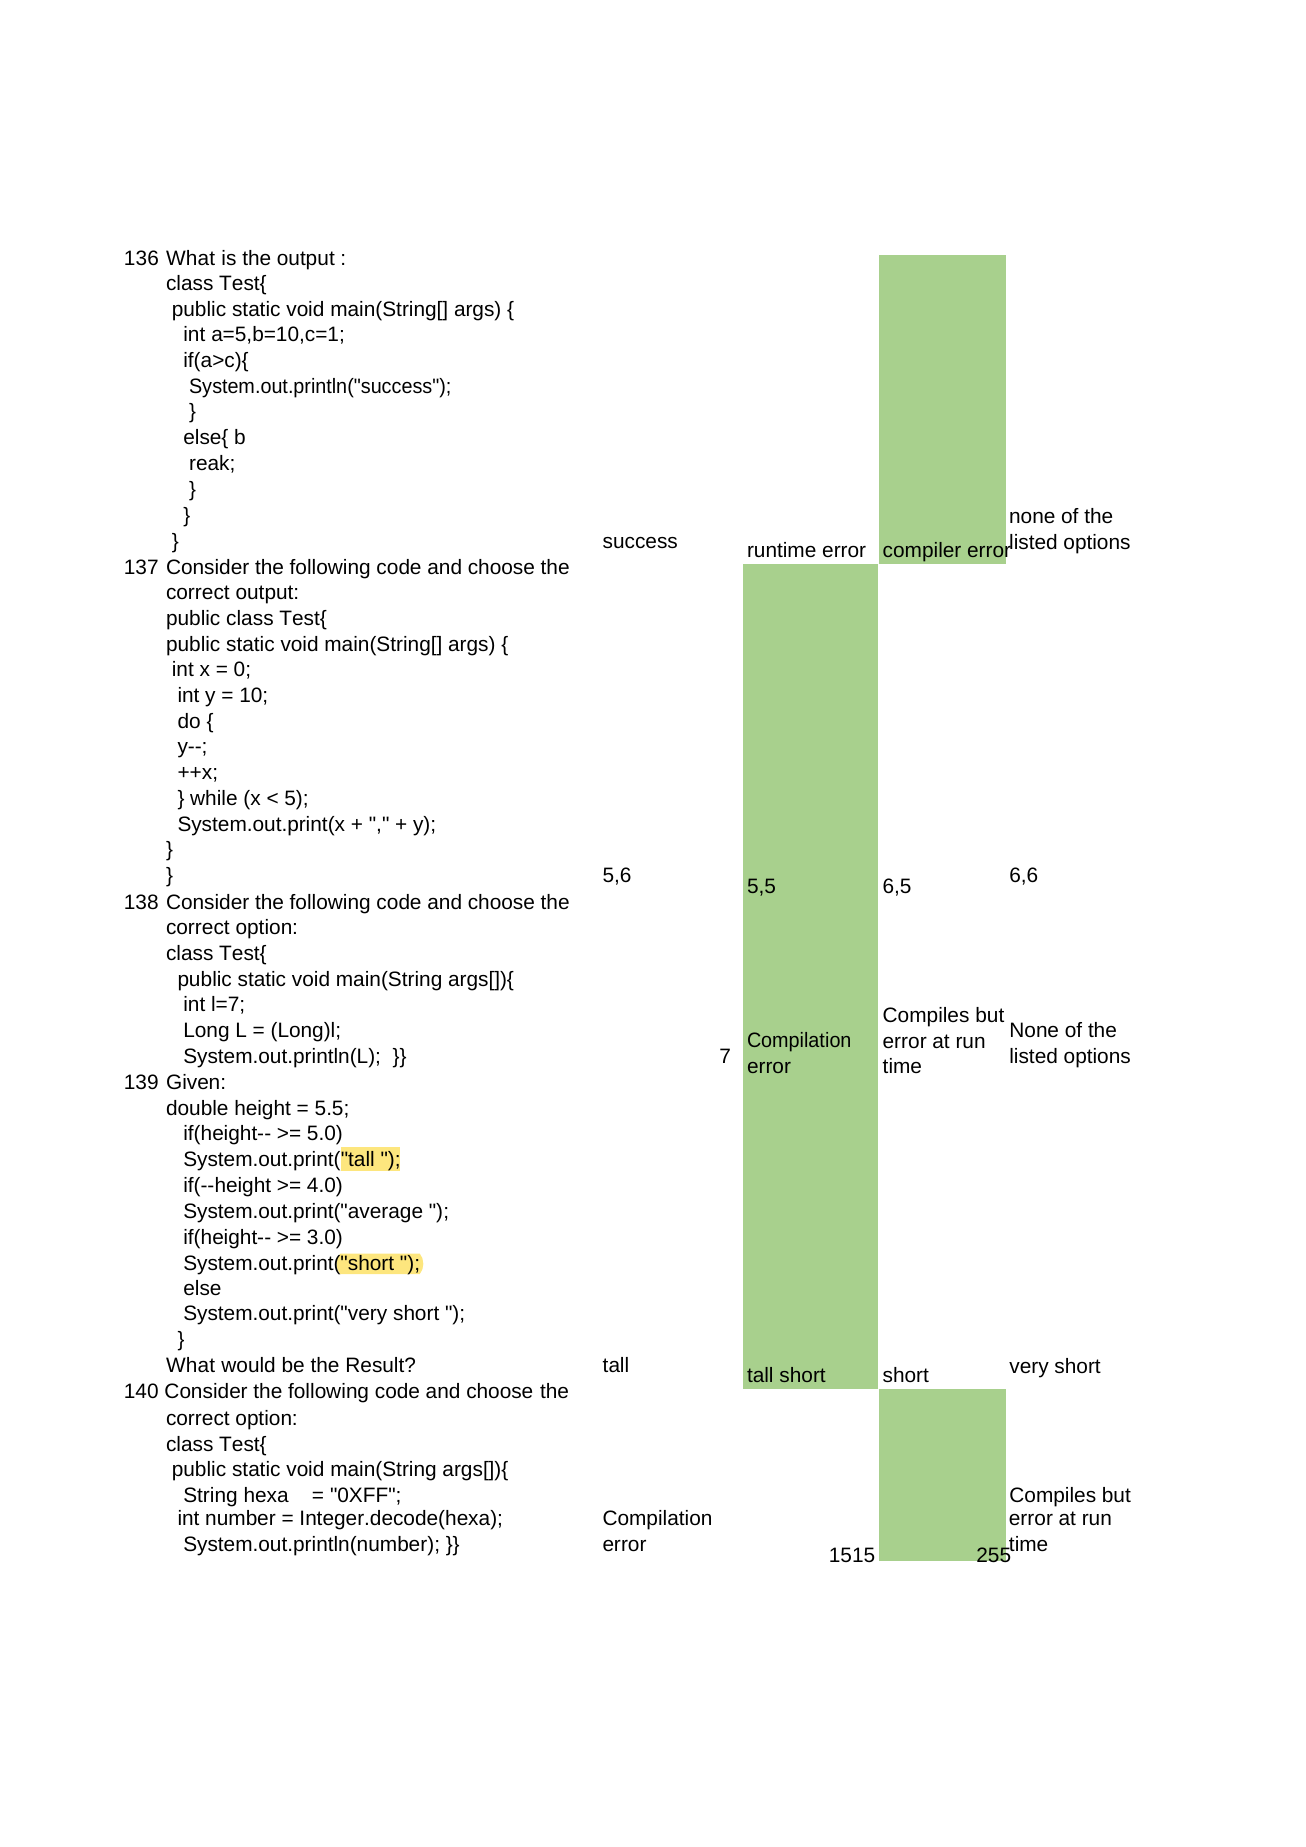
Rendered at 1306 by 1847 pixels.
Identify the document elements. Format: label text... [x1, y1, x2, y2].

text } [183, 503, 682, 527]
text } 5,6 [166, 863, 735, 887]
text } while (x < 5); System.out.print(x + "," + y); [177, 786, 474, 836]
text class Test{ [166, 941, 735, 964]
text public static void main(String[] args) { int x = 0; [166, 631, 511, 681]
list What is the output : class Test{ [124, 246, 347, 294]
text Compiles but [1009, 1482, 1153, 1506]
text public static void main(String[] args) { int a=5,b=10,c=1; [172, 296, 516, 346]
text none of the listed options [1009, 504, 1133, 554]
text System.out.print("very short "); [183, 1302, 735, 1326]
text time [1009, 1532, 1153, 1556]
text } success [172, 528, 682, 552]
list Consider the following code and choose the correct option: [124, 890, 571, 939]
text } [189, 477, 682, 501]
text double height = 5.5; if(height-- >= 5.0) System.out.print("tall "); if(--height >= 4.0) [166, 1095, 405, 1197]
text public static void main(String args[]){ String hexa = "0XFF"; [172, 1457, 509, 1507]
text 6,6 [1009, 863, 1153, 887]
text correct option: class Test{ [166, 1406, 300, 1455]
text System.out.print("average "); if(height-- >= 3.0) System.out.print("short "); else [183, 1199, 453, 1300]
text } [189, 400, 682, 423]
text } [177, 1327, 735, 1351]
text Long L = (Long)l; [183, 1018, 735, 1042]
text if(a>c){ System.out.println("success"); [183, 348, 474, 398]
text What would be the Result? tall 140 Consider the following code and choose the [124, 1353, 629, 1403]
text public class Test{ [166, 606, 682, 629]
text public static void main(String args[]){ int l=7; [177, 966, 516, 1016]
text None of the listed options [1009, 1018, 1133, 1068]
list Given: [124, 1070, 735, 1094]
text System.out.println(number); }} [183, 1532, 507, 1556]
text System.out.println(L); }} 7 [183, 1044, 735, 1068]
text y--; [177, 735, 682, 758]
text int number = Integer.decode(hexa); [177, 1507, 507, 1530]
text Compilation [602, 1507, 716, 1530]
text error [600, 1532, 648, 1556]
text error at run [1009, 1507, 1153, 1530]
text very short [1009, 1353, 1153, 1377]
text ++x; [177, 760, 682, 784]
text } [166, 838, 735, 862]
list Consider the following code and choose the correct output: [124, 555, 571, 604]
text int y = 10; do { [177, 683, 270, 733]
text else{ break; [183, 425, 249, 475]
